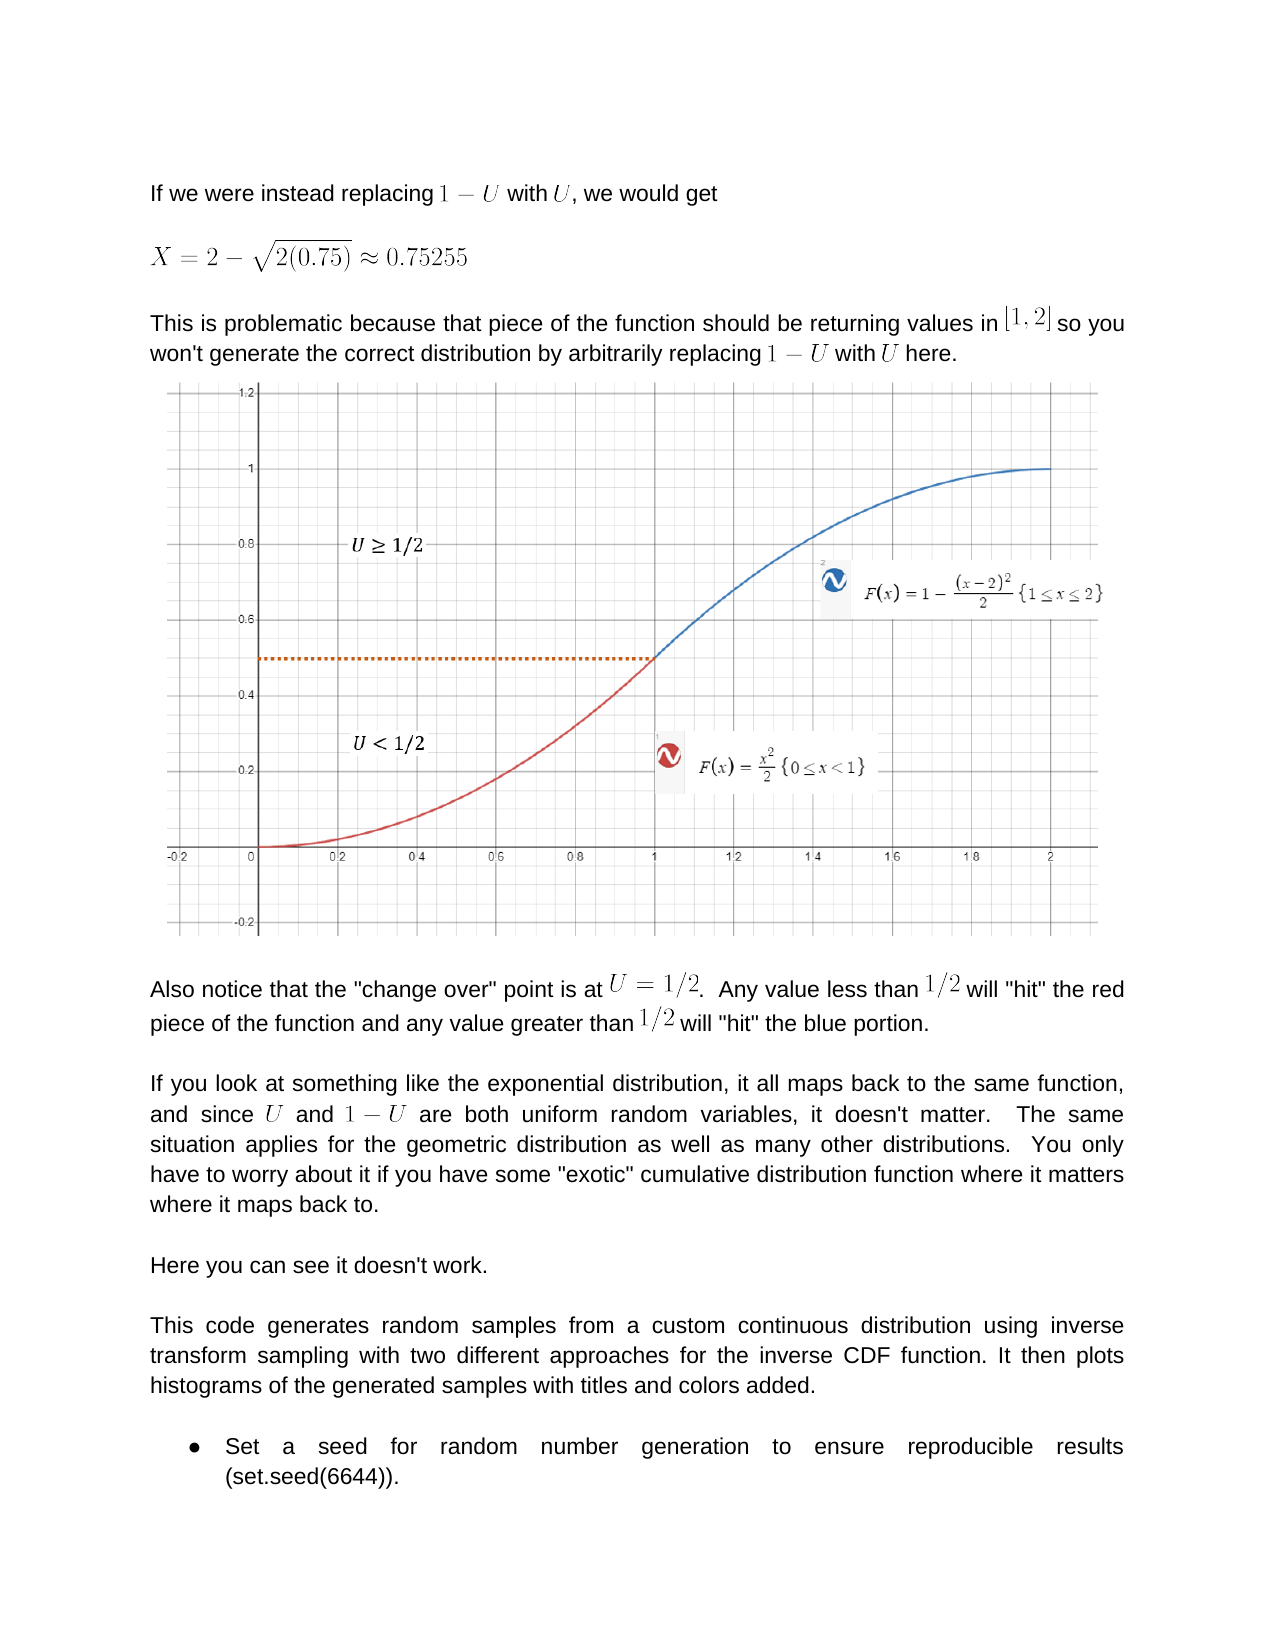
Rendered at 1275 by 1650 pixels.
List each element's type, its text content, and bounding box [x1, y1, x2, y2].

picture [266, 1105, 284, 1122]
text Here you can see it doesn't work. [150, 1252, 1125, 1278]
text This code generates random samples from a custom continuous distribution using inverse transform sampling with two different approaches for the inverse CDF function. It then plots histograms of the generated samples with titles and colors added. [150, 1312, 1125, 1399]
text This is problematic because that piece of the function should be returning values in so you won't generate the correct distribution by arbitrarily replacing with here. [150, 306, 1125, 366]
picture [610, 972, 698, 998]
list Set a seed for random number generation to ensure reproducible results (set.seed(6644)). [187, 1433, 1125, 1489]
picture [554, 185, 572, 202]
text If we were instead replacing with , we would get [150, 180, 1125, 207]
text Also notice that the "change over" point is at . Any value less than will "hit" the red piece of the function and any value greater than will "hit" the blue portion. [150, 973, 1125, 1036]
picture [640, 1006, 674, 1032]
picture [150, 370, 1125, 939]
picture [150, 240, 467, 272]
picture [346, 1105, 407, 1122]
text If you look at something like the exponential distribution, it all maps back to the same function, and since and are both uniform random variables, it doesn't matter. The same situation applies for the geometric distribution as well as many other distributions. You only have to worry about it if you have some "exotic" cumulative distribution function where it matters where it maps back to. [150, 1070, 1125, 1218]
picture [882, 344, 899, 362]
picture [768, 344, 829, 362]
picture [440, 185, 501, 202]
picture [926, 972, 960, 998]
picture [1006, 306, 1050, 331]
